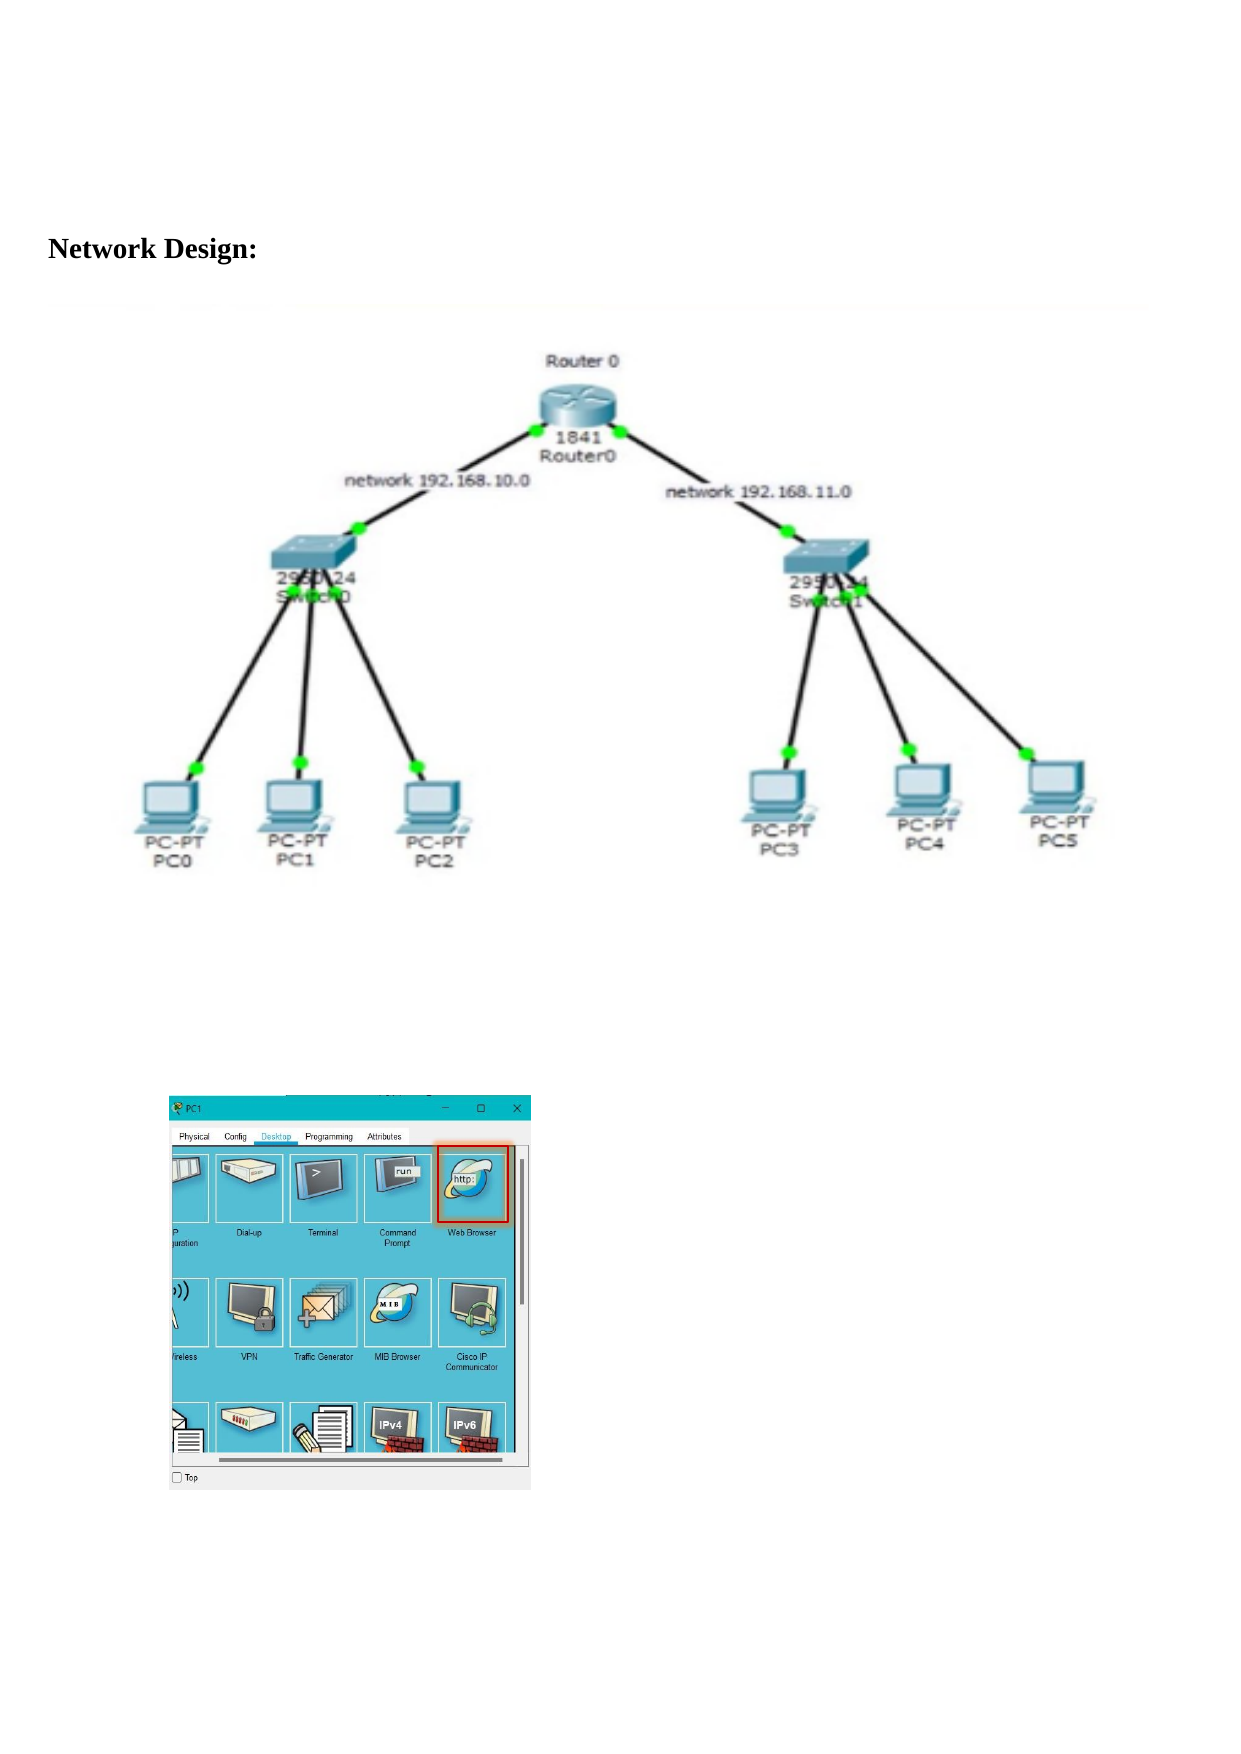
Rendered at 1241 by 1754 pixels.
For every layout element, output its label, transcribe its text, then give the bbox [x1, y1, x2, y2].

picture [169, 1095, 531, 1490]
picture [47, 304, 1149, 944]
subtitle Network Design: [48, 231, 1190, 264]
